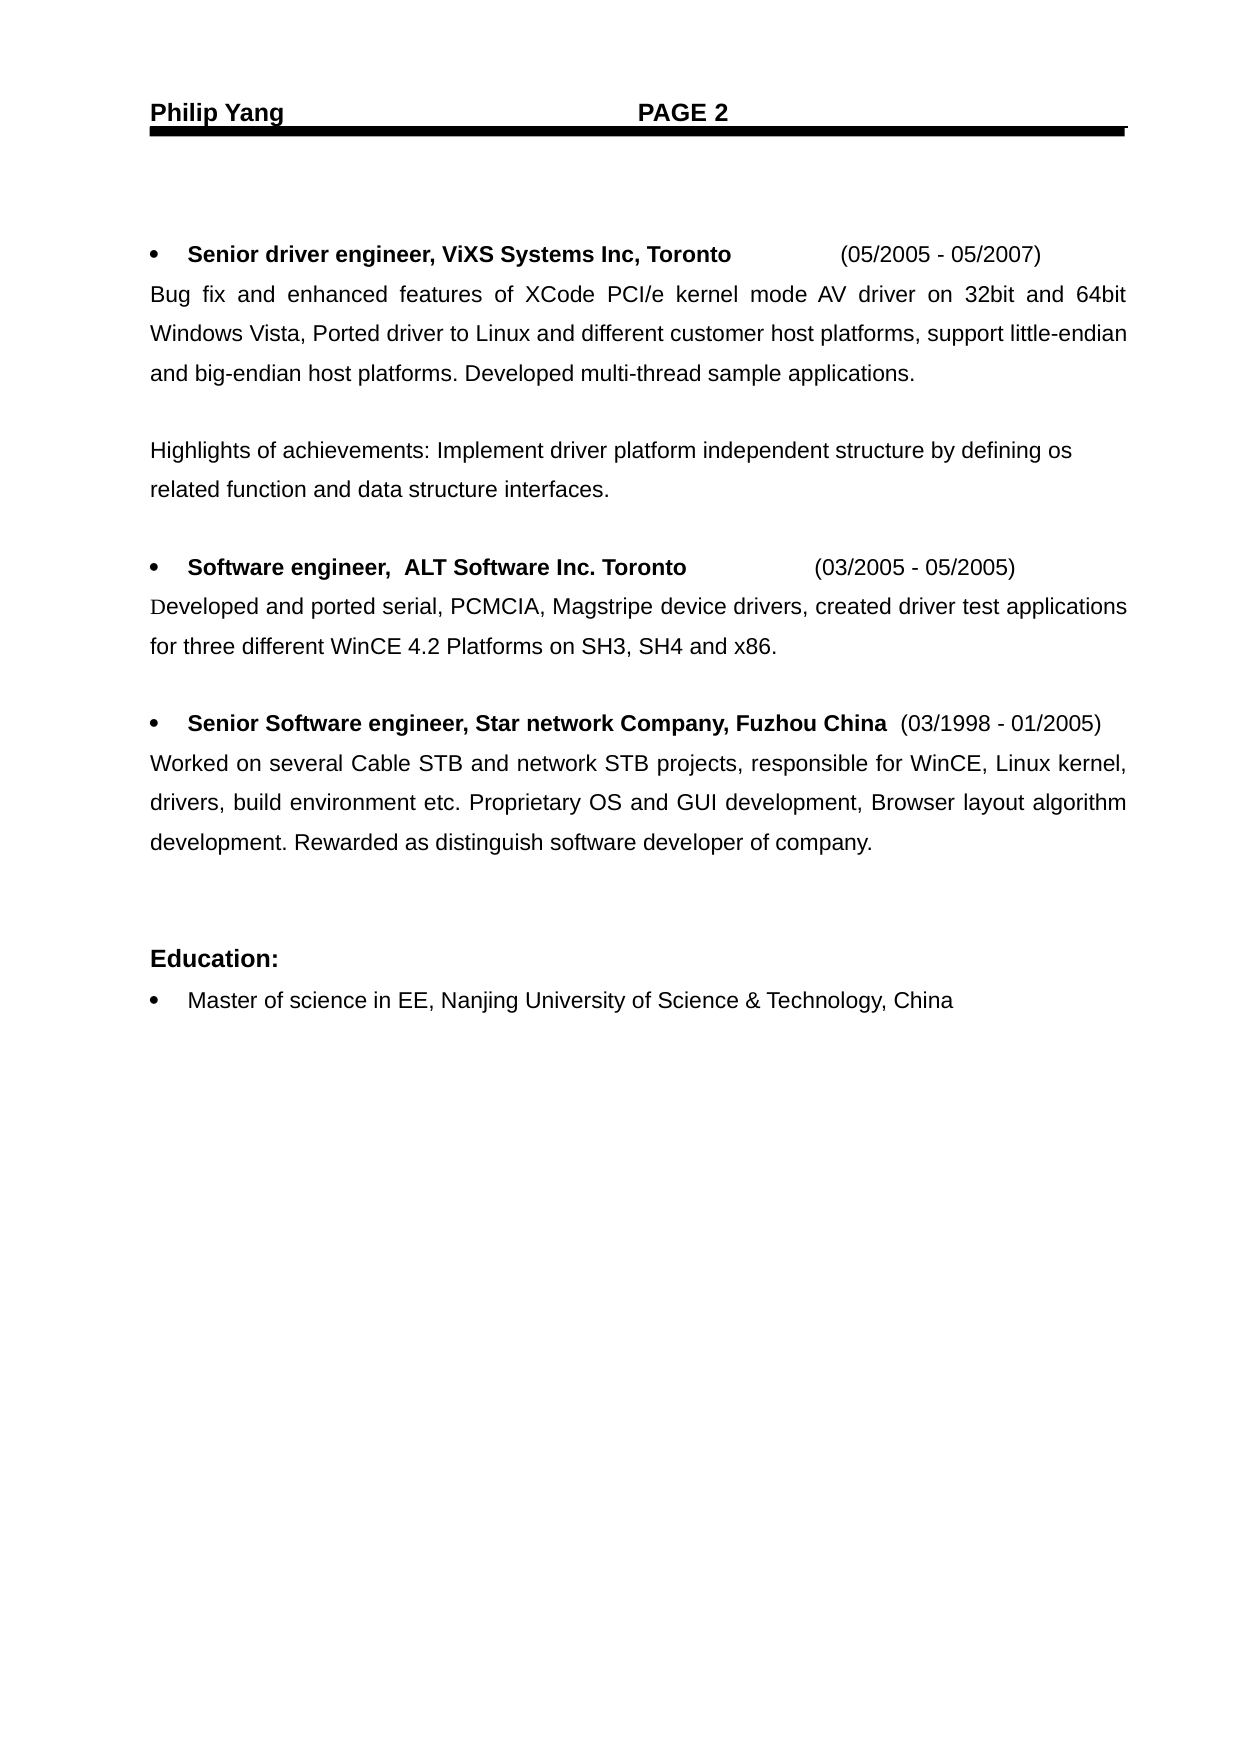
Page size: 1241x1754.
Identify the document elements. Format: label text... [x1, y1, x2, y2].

text Developed and ported serial, PCMCIA, Magstripe device drivers, created driver test applications for three different WinCE 4.2 Platforms on SH3, SH4 and x86. [150, 593, 1128, 659]
text Bug fix and enhanced features of XCode PCI/e kernel mode AV driver on 32bit and 64bit Windows Vista, Ported driver to Linux and different customer host platforms, support little-endian and big-endian host platforms. Developed multi-thread sample applications. [150, 281, 1128, 386]
list Senior Software engineer, Star network Company, Fuzhou China (03/1998 - 01/2005) [150, 710, 1128, 736]
subtitle Education: [150, 944, 1099, 973]
list Senior driver engineer, ViXS Systems Inc, Toronto (05/2005 - 05/2007) [150, 241, 1128, 268]
list Master of science in EE, Nanjing University of Science & Technology, China [150, 987, 1128, 1013]
text Worked on several Cable STB and network STB projects, responsible for WinCE, Linux kernel, drivers, build environment etc. Proprietary OS and GUI development, Browser layout algorithm development. Rewarded as distinguish software developer of company. [150, 749, 1128, 855]
text related function and data structure interfaces. [150, 476, 1128, 503]
text Highlights of achievements: Implement driver platform independent structure by defining os [150, 437, 1128, 463]
list Software engineer, ALT Software Inc. Toronto (03/2005 - 05/2005) [150, 554, 1128, 580]
